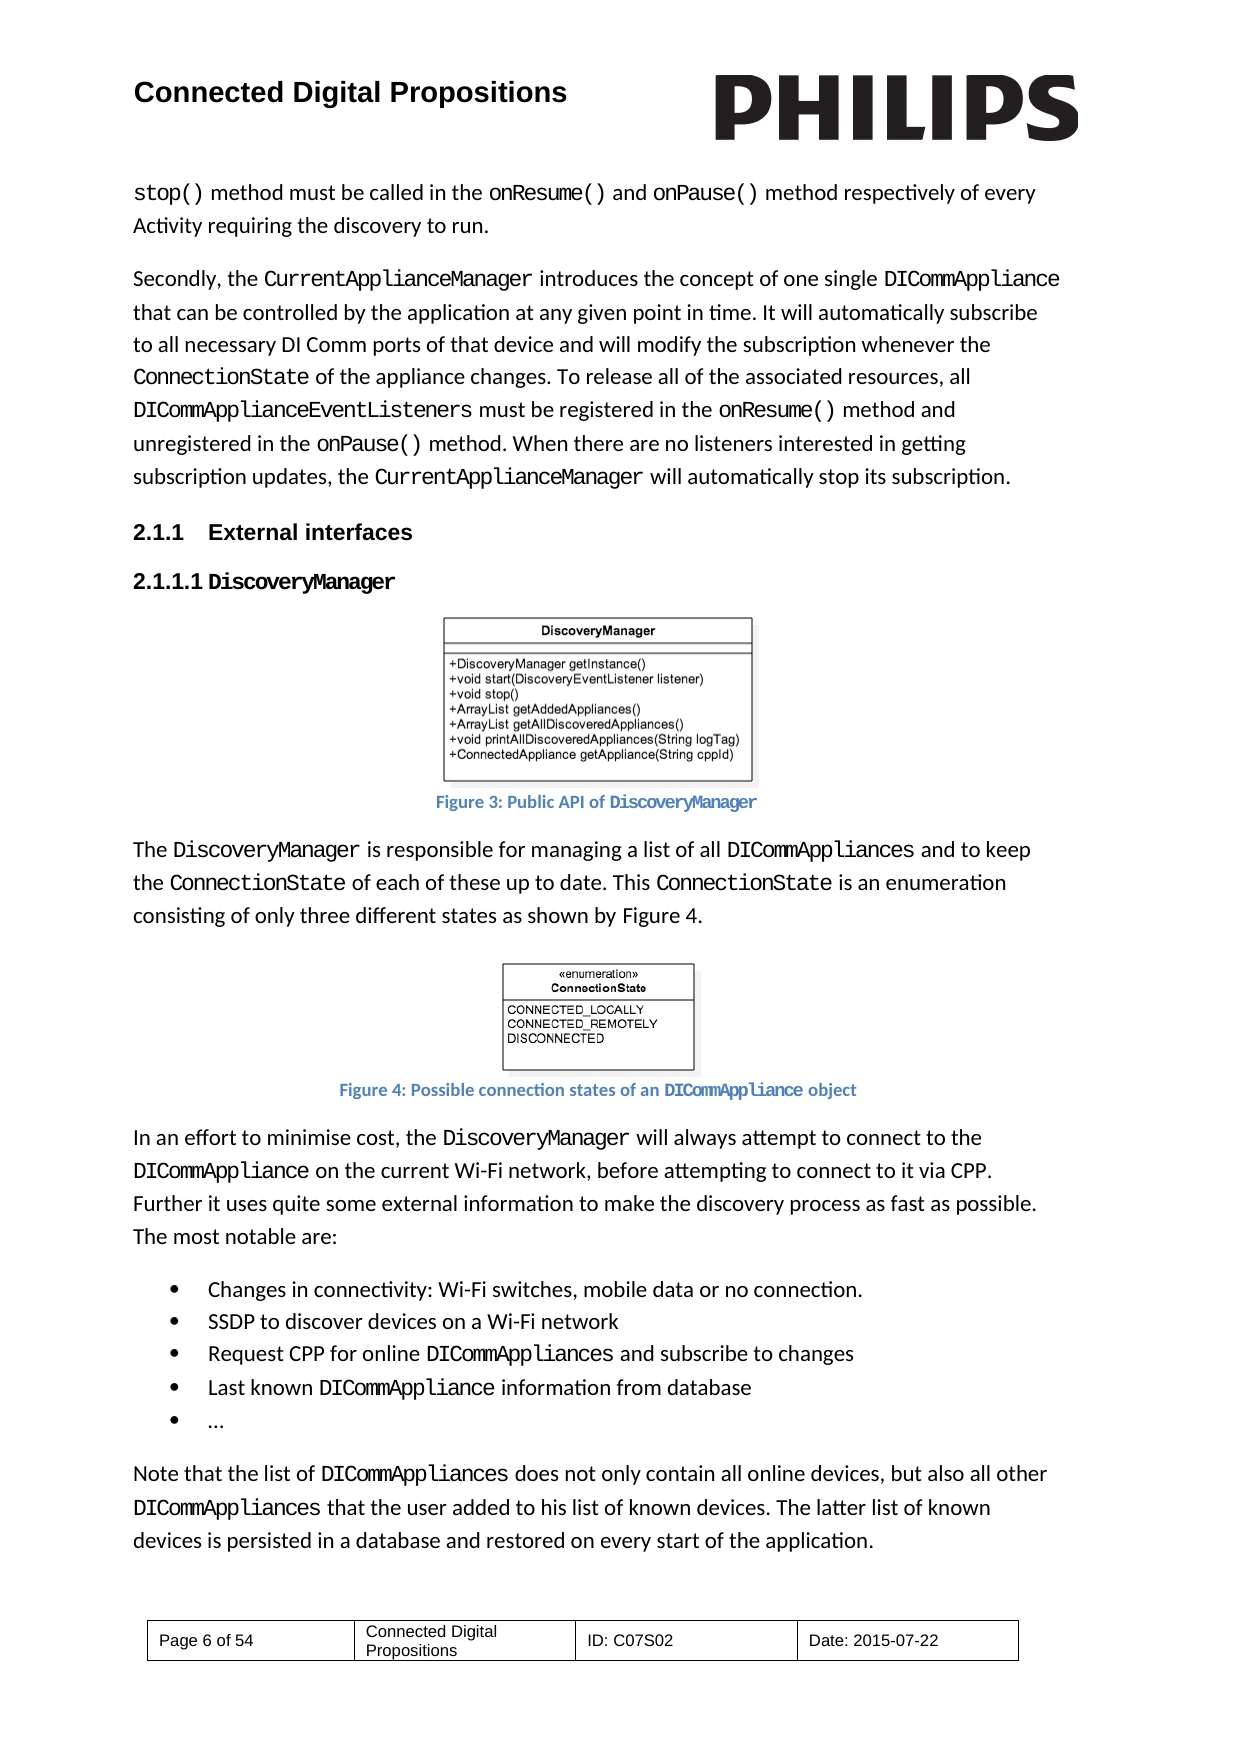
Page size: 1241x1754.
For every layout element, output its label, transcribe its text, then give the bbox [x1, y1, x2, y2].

list Changes in connectivity: Wi-Fi switches, mobile data or no connection. [170, 1275, 1063, 1303]
picture [493, 954, 703, 1079]
picture [434, 608, 762, 791]
text Note that the list of DICommAppliances does not only contain all online devices, but also all other DICommAppliances that the user added to his list of known devices. The latter list of known devices is persisted in a database and restored on every start of the application. [133, 1459, 1063, 1554]
subtitle DiscoveryManager [133, 568, 1063, 596]
picture [715, 75, 1078, 141]
list Request CPP for online DICommAppliances and subscribe to changes [170, 1339, 1063, 1368]
text Figure 4: Possible connection states of an DICommAppliance object [133, 1078, 1063, 1102]
text Secondly, the CurrentApplianceManager introduces the concept of one single DICommAppliance that can be controlled by the application at any given point in time. It will automatically subscribe to all necessary DI Comm ports of that device and will modify the subscription whenever the ConnectionState of the appliance changes. To release all of the associated resources, all DICommApplianceEventListeners must be registered in the onResume() method and unregistered in the onPause() method. When there are no listeners interested in getting subscription updates, the CurrentApplianceManager will automatically stop its subscription. [133, 264, 1063, 491]
subtitle External interfaces [133, 519, 1063, 545]
list SSDP to discover devices on a Wi-Fi network [170, 1307, 1063, 1335]
text In an effort to minimise cost, the DiscoveryManager will always attempt to connect to the DICommAppliance on the current Wi-Fi network, before attempting to connect to it via CPP. Further it uses quite some external information to make the discovery process as fast as possible. The most notable are: [133, 1123, 1063, 1250]
list Last known DICommAppliance information from database [170, 1373, 1063, 1402]
text The DiscoveryManager is responsible for managing a list of all DICommAppliances and to keep the ConnectionState of each of these up to date. This ConnectionState is an enumeration consisting of only three different states as shown by figure 4. [133, 835, 1063, 929]
text Figure 3: Public API of DiscoveryManager [133, 790, 1063, 814]
list … [170, 1406, 1063, 1434]
